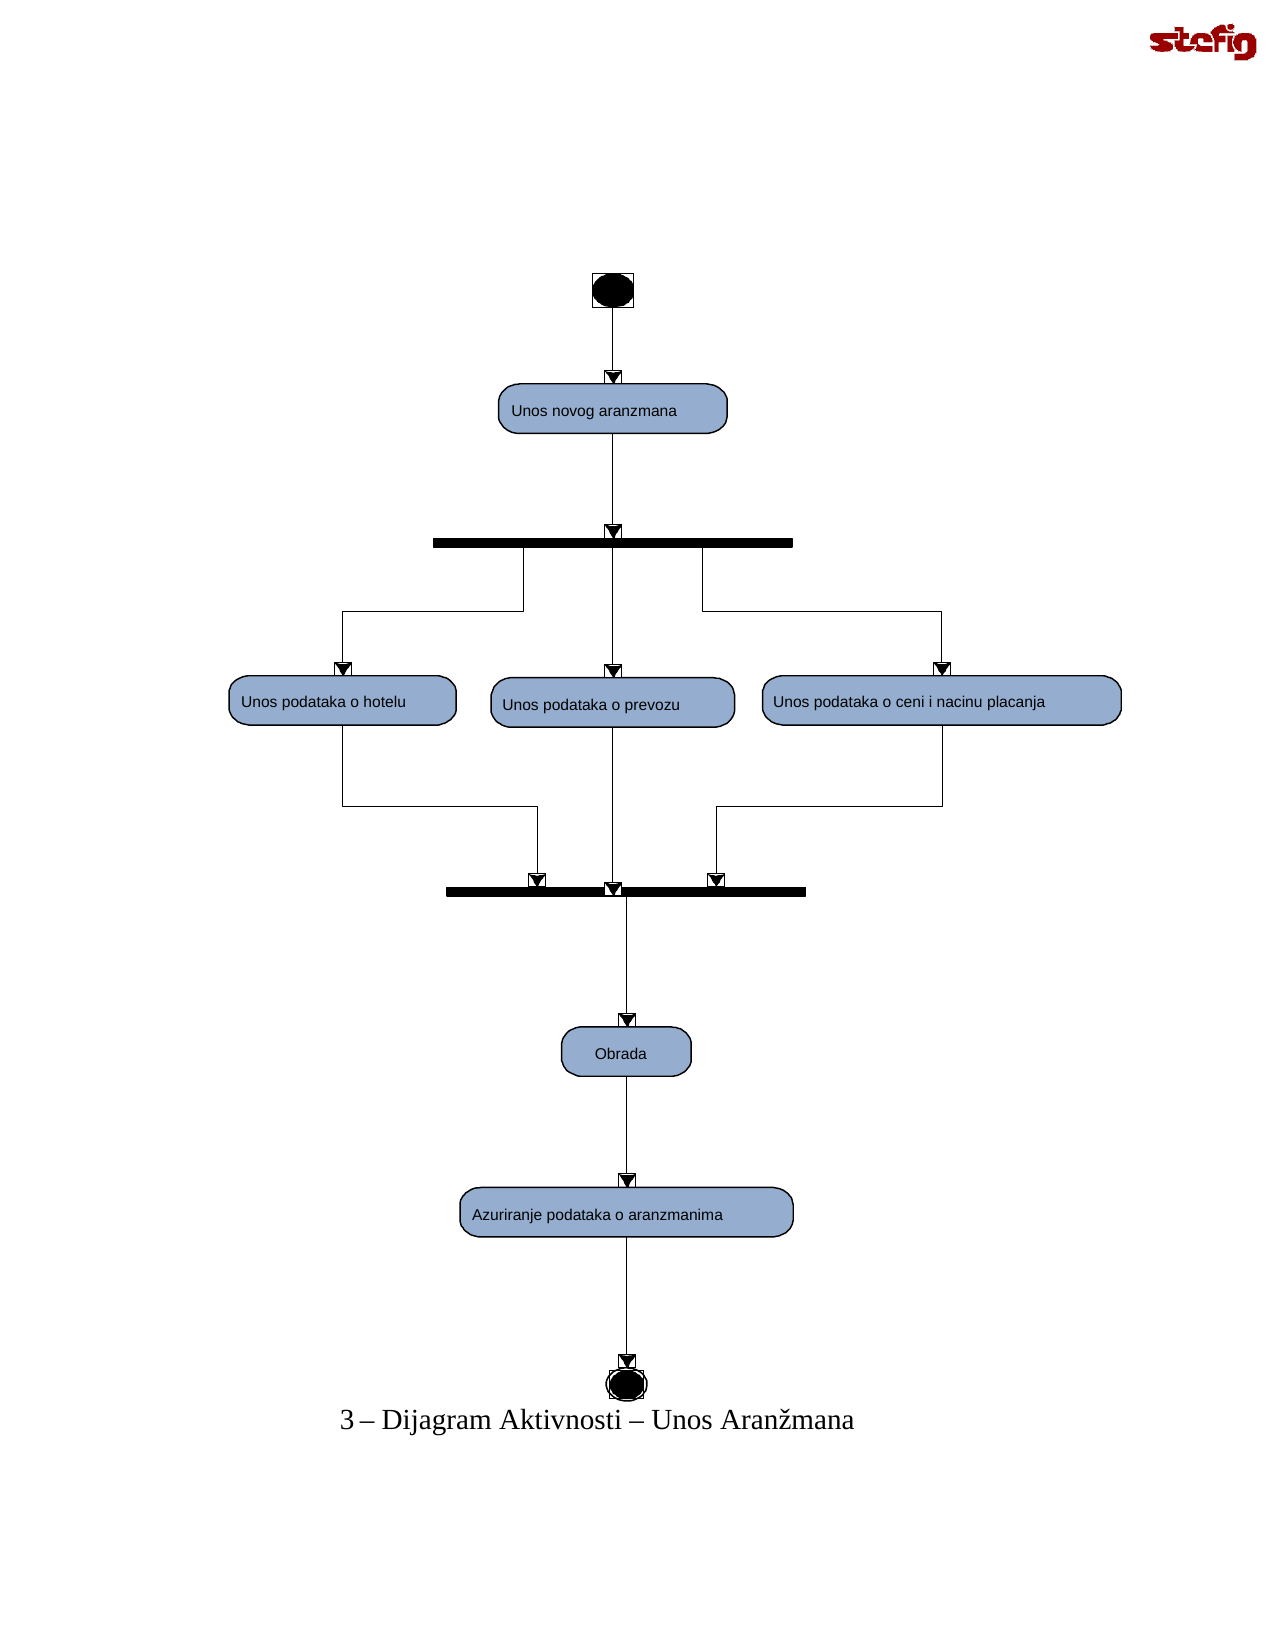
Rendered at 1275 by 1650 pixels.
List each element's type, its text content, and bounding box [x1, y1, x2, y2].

picture [593, 274, 633, 307]
picture [605, 883, 621, 895]
picture [934, 663, 950, 675]
picture [708, 874, 724, 886]
picture [605, 371, 621, 383]
picture [605, 665, 621, 677]
picture [619, 1174, 635, 1186]
picture [529, 874, 545, 886]
picture [619, 1355, 635, 1367]
picture [610, 1371, 643, 1398]
picture [619, 1014, 635, 1026]
picture [605, 525, 621, 538]
subtitle – Dijagram Aktivnosti – Unos Aranžmana [339, 1402, 1231, 1436]
picture [335, 663, 351, 675]
picture [1131, 0, 1274, 113]
